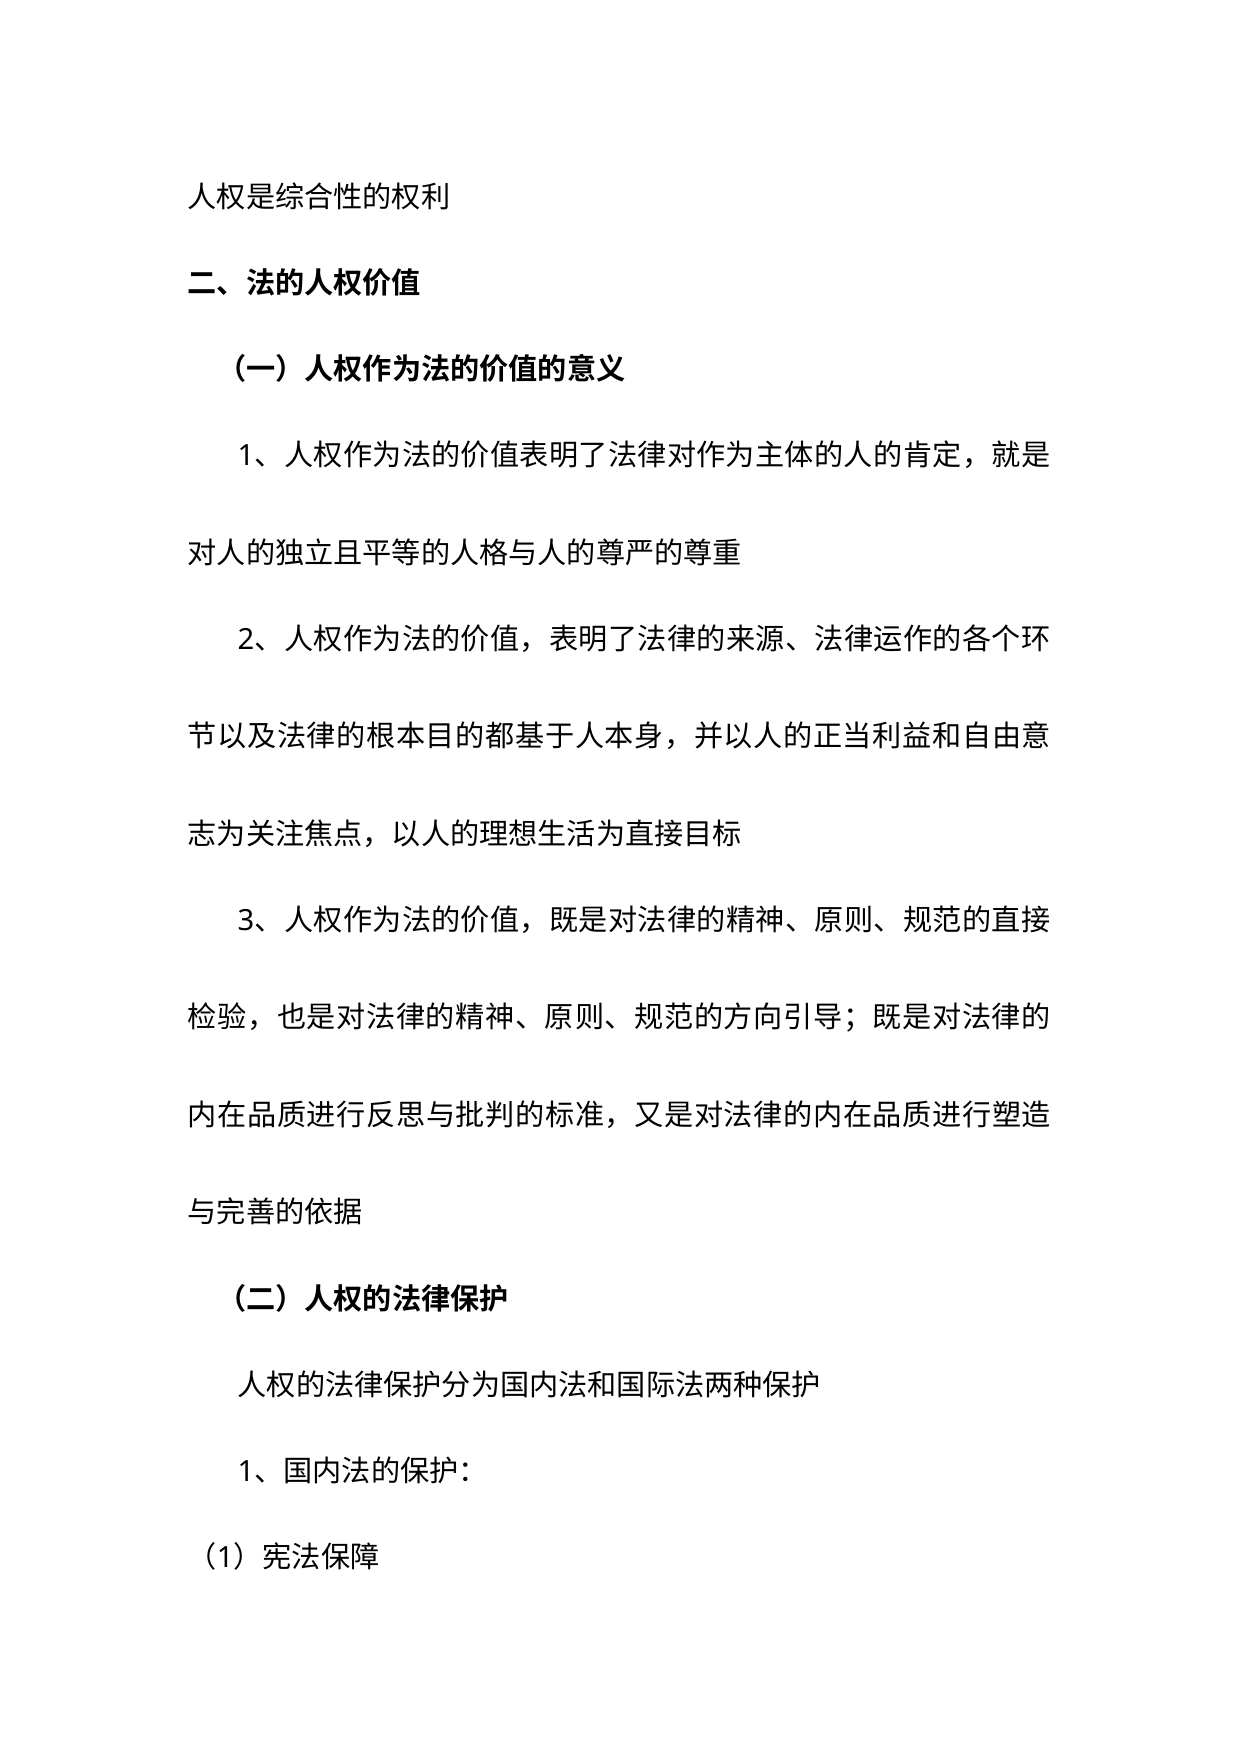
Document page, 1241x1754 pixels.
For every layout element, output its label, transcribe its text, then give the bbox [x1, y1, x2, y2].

list 国内法的保护： [187, 1436, 1053, 1501]
text （一）人权作为法的价值的意义 [187, 334, 1053, 399]
text 3、人权作为法的价值，既是对法律的精神、原则、规范的直接检验，也是对法律的精神、原则、规范的方向引导；既是对法律的内在品质进行反思与批判的标准，又是对法律的内在品质进行塑造与完善的依据 [187, 885, 1053, 1243]
text 1、人权作为法的价值表明了法律对作为主体的人的肯定，就是对人的独立且平等的人格与人的尊严的尊重 [187, 420, 1053, 583]
text 2、人权作为法的价值，表明了法律的来源、法律运作的各个环节以及法律的根本目的都基于人本身，并以人的正当利益和自由意志为关注焦点，以人的理想生活为直接目标 [187, 604, 1053, 864]
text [187, 162, 1053, 227]
text 人权的法律保护分为国内法和国际法两种保护 [187, 1350, 1053, 1415]
text 二、法的人权价值 [187, 248, 1053, 313]
list （1）宪法保障 [187, 1522, 1053, 1587]
text （二）人权的法律保护 [187, 1264, 1053, 1329]
